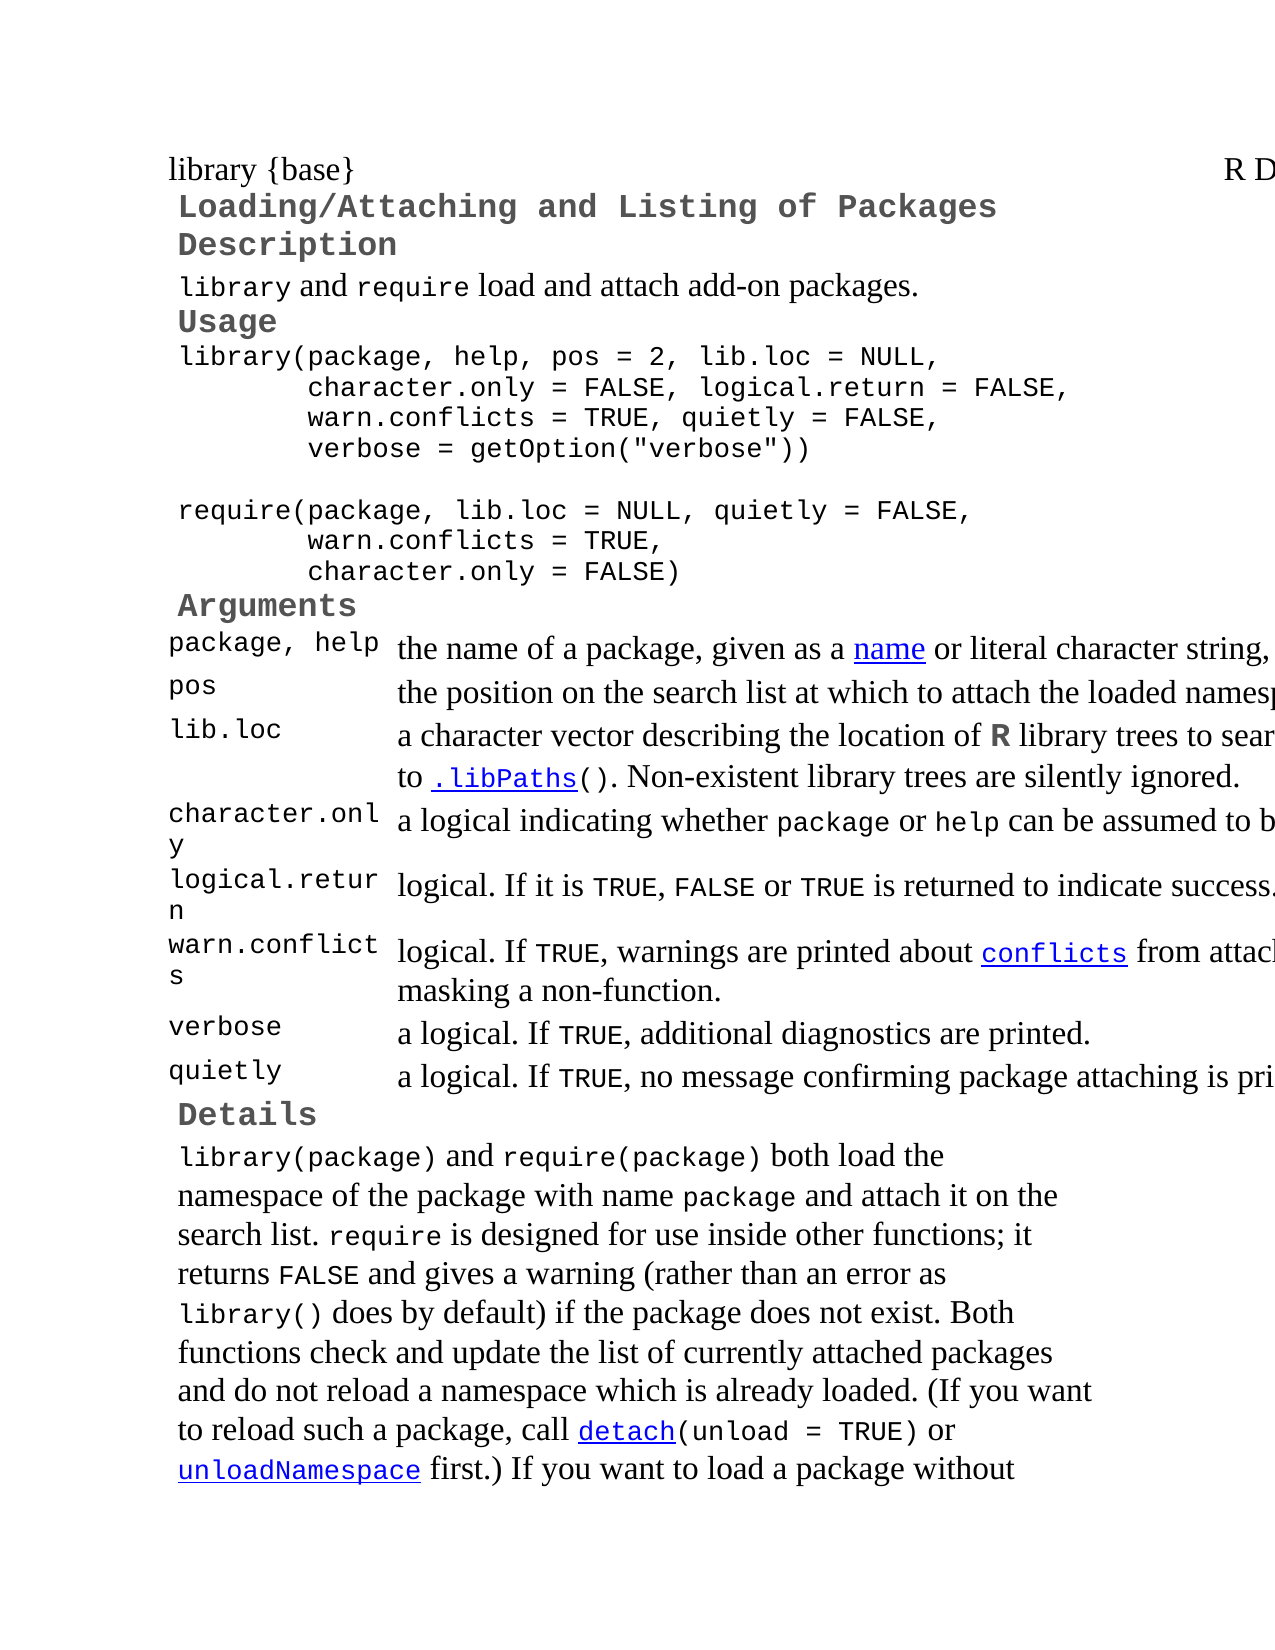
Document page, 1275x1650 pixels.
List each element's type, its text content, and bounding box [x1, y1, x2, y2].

table_header library {base} [166, 148, 1221, 190]
table_cell lib.loc [166, 713, 395, 798]
table_cell logical. If TRUE, warnings are printed about conflicts from attaching the new package. A conflict is a function masking a function, or a non-function masking a non-function. [395, 929, 1275, 1011]
table_cell pos [166, 670, 395, 713]
text Loading/Attaching and Listing of Packages [177, 190, 1098, 228]
text library and require load and attach add-on packages. [177, 266, 1098, 305]
table_cell verbose [166, 1011, 395, 1054]
text require(package, lib.loc = NULL, quietly = FALSE, [177, 496, 1098, 527]
text Description [177, 228, 1098, 266]
text warn.conflicts = TRUE, quietly = FALSE, [177, 404, 1098, 435]
text Details [177, 1098, 1098, 1136]
text character.only = FALSE, logical.return = FALSE, [177, 373, 1098, 404]
table_cell a logical. If TRUE, no message confirming package attaching is printed, and most often, no errors/warnings are printed if package attaching fails. [395, 1055, 1275, 1098]
table_cell character.only [166, 798, 395, 864]
table_header the name of a package, given as a name or literal character string, or a character string, depending on whether character.only is FALSE (default) or TRUE). [395, 626, 1275, 670]
table_cell logical. If it is TRUE, FALSE or TRUE is returned to indicate success. [395, 864, 1275, 929]
table_cell the position on the search list at which to attach the loaded namespace. Can also be the name of a position on the current search list as given by search(). [395, 670, 1275, 713]
table_cell a character vector describing the location of R library trees to search through, or NULL. The default value of NULL corresponds to all libraries currently known to .libPaths(). Non-existent library trees are silently ignored. [395, 713, 1275, 798]
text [177, 1136, 1098, 1487]
text warn.conflicts = TRUE, [177, 527, 1098, 558]
table_cell quietly [166, 1055, 395, 1098]
table_cell a logical indicating whether package or help can be assumed to be character strings. [395, 798, 1275, 864]
table_header R Documentation [1221, 148, 1275, 190]
text library(package, help, pos = 2, lib.loc = NULL, [177, 343, 1098, 373]
table_cell logical.return [166, 864, 395, 929]
text character.only = FALSE) [177, 558, 1098, 589]
text verbose = getOption("verbose")) [177, 435, 1098, 466]
table_cell warn.conflicts [166, 929, 395, 1011]
text Arguments [177, 589, 1098, 626]
table_header package, help [166, 626, 395, 670]
table_cell a logical. If TRUE, additional diagnostics are printed. [395, 1011, 1275, 1054]
text Usage [177, 305, 1098, 343]
